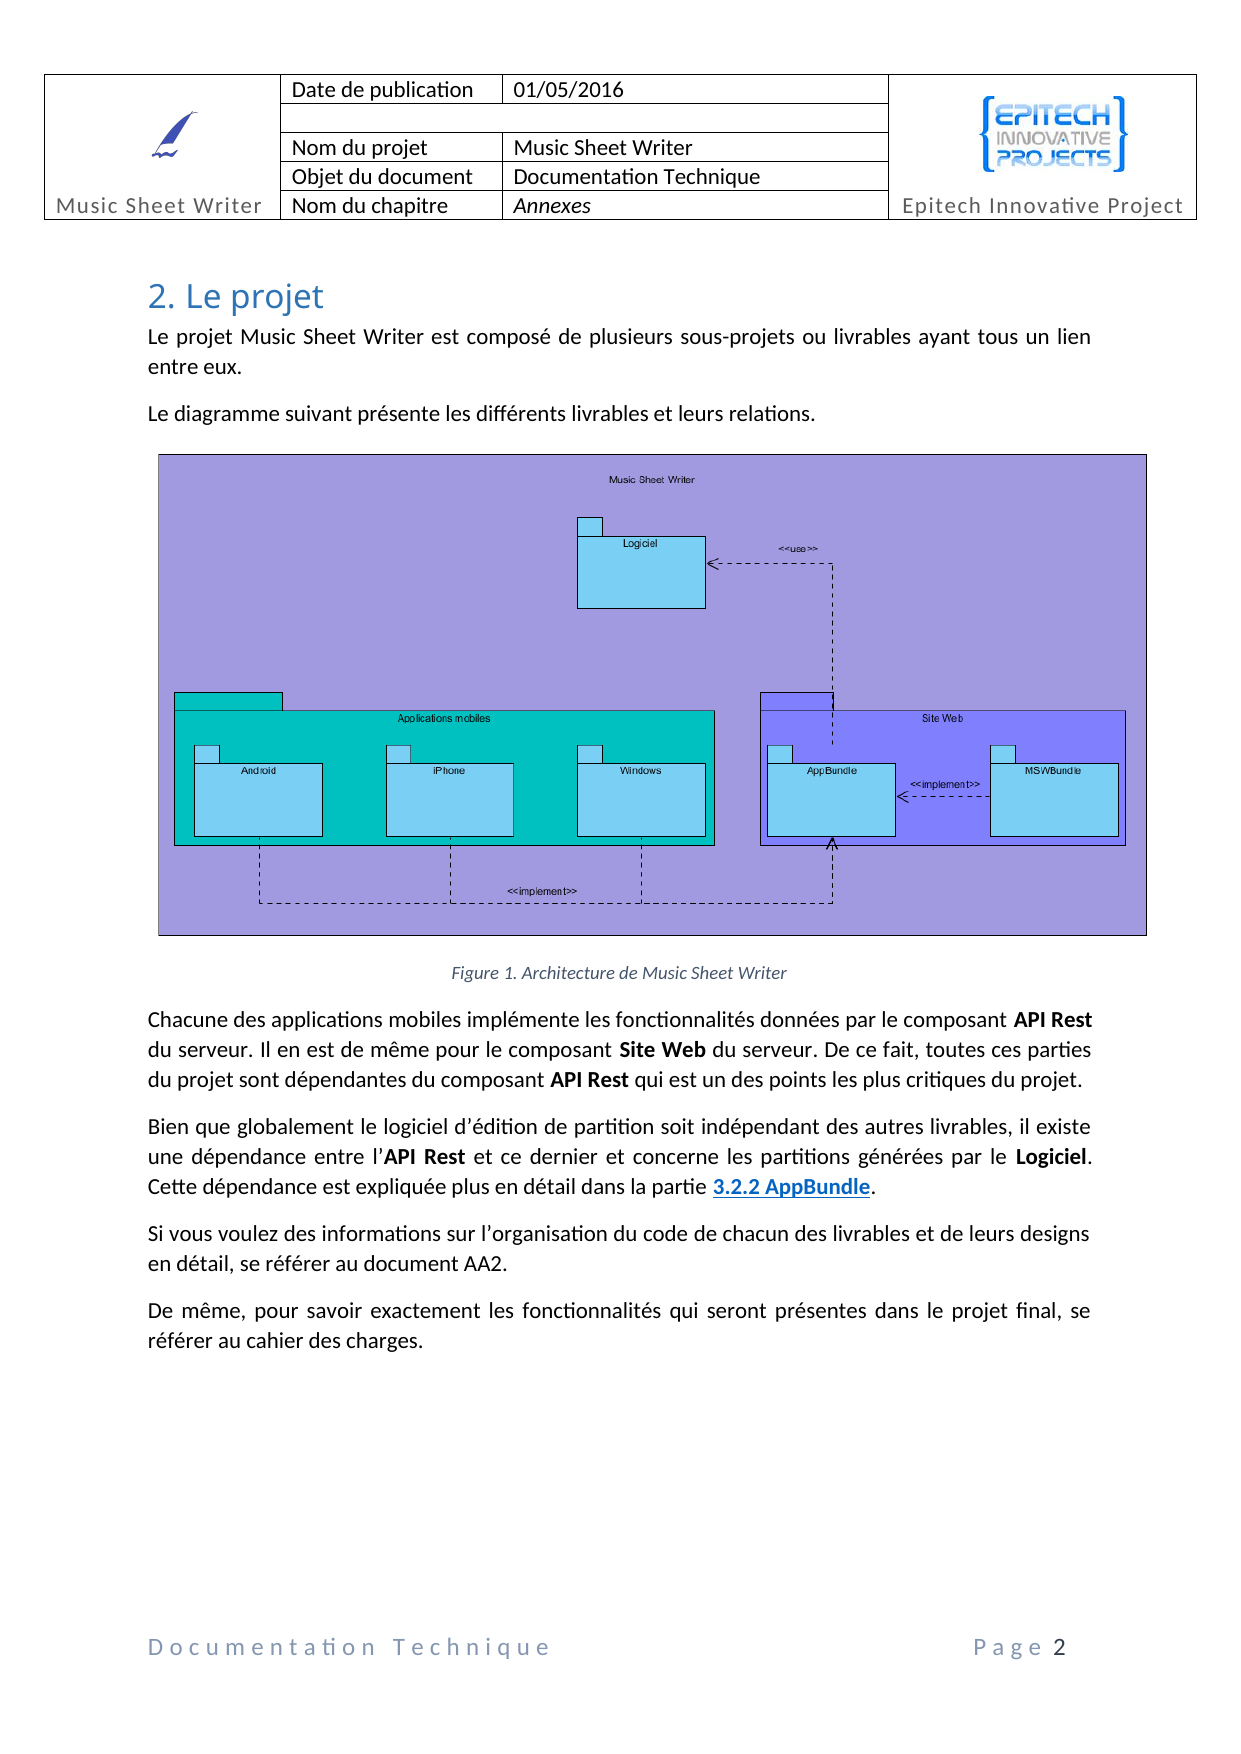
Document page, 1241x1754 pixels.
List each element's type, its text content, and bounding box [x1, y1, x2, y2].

text De même, pour savoir exactement les fonctionnalités qui seront présentes dans le projet final, se référer au cahier des charges. [148, 1296, 1093, 1354]
text Chacune des applications mobiles implémente les fonctionnalités données par le composant API Rest du serveur. Il en est de même pour le composant Site Web du serveur. De ce fait, toutes ces parties du projet sont dépendantes du composant API Rest qui est un des points les plus critiques du projet. [148, 1005, 1093, 1093]
picture [978, 96, 1128, 172]
text Figure 1. Architecture de Music Sheet Writer [148, 961, 1093, 984]
text Le diagramme suivant présente les différents livrables et leurs relations. [148, 399, 1093, 427]
picture [123, 83, 226, 186]
text Bien que globalement le logiciel d’édition de partition soit indépendant des autres livrables, il existe une dépendance entre l’API Rest et ce dernier et concerne les partitions générées par le Logiciel. Cette dépendance est expliquée plus en détail dans la partie 3.2.2 AppBundle. [148, 1112, 1093, 1200]
subtitle Le projet [148, 273, 1093, 318]
picture [147, 446, 1156, 942]
text Si vous voulez des informations sur l’organisation du code de chacun des livrables et de leurs designs en détail, se référer au document AA2. [148, 1219, 1093, 1277]
text Le projet Music Sheet Writer est composé de plusieurs sous-projets ou livrables ayant tous un lien entre eux. [148, 322, 1093, 380]
